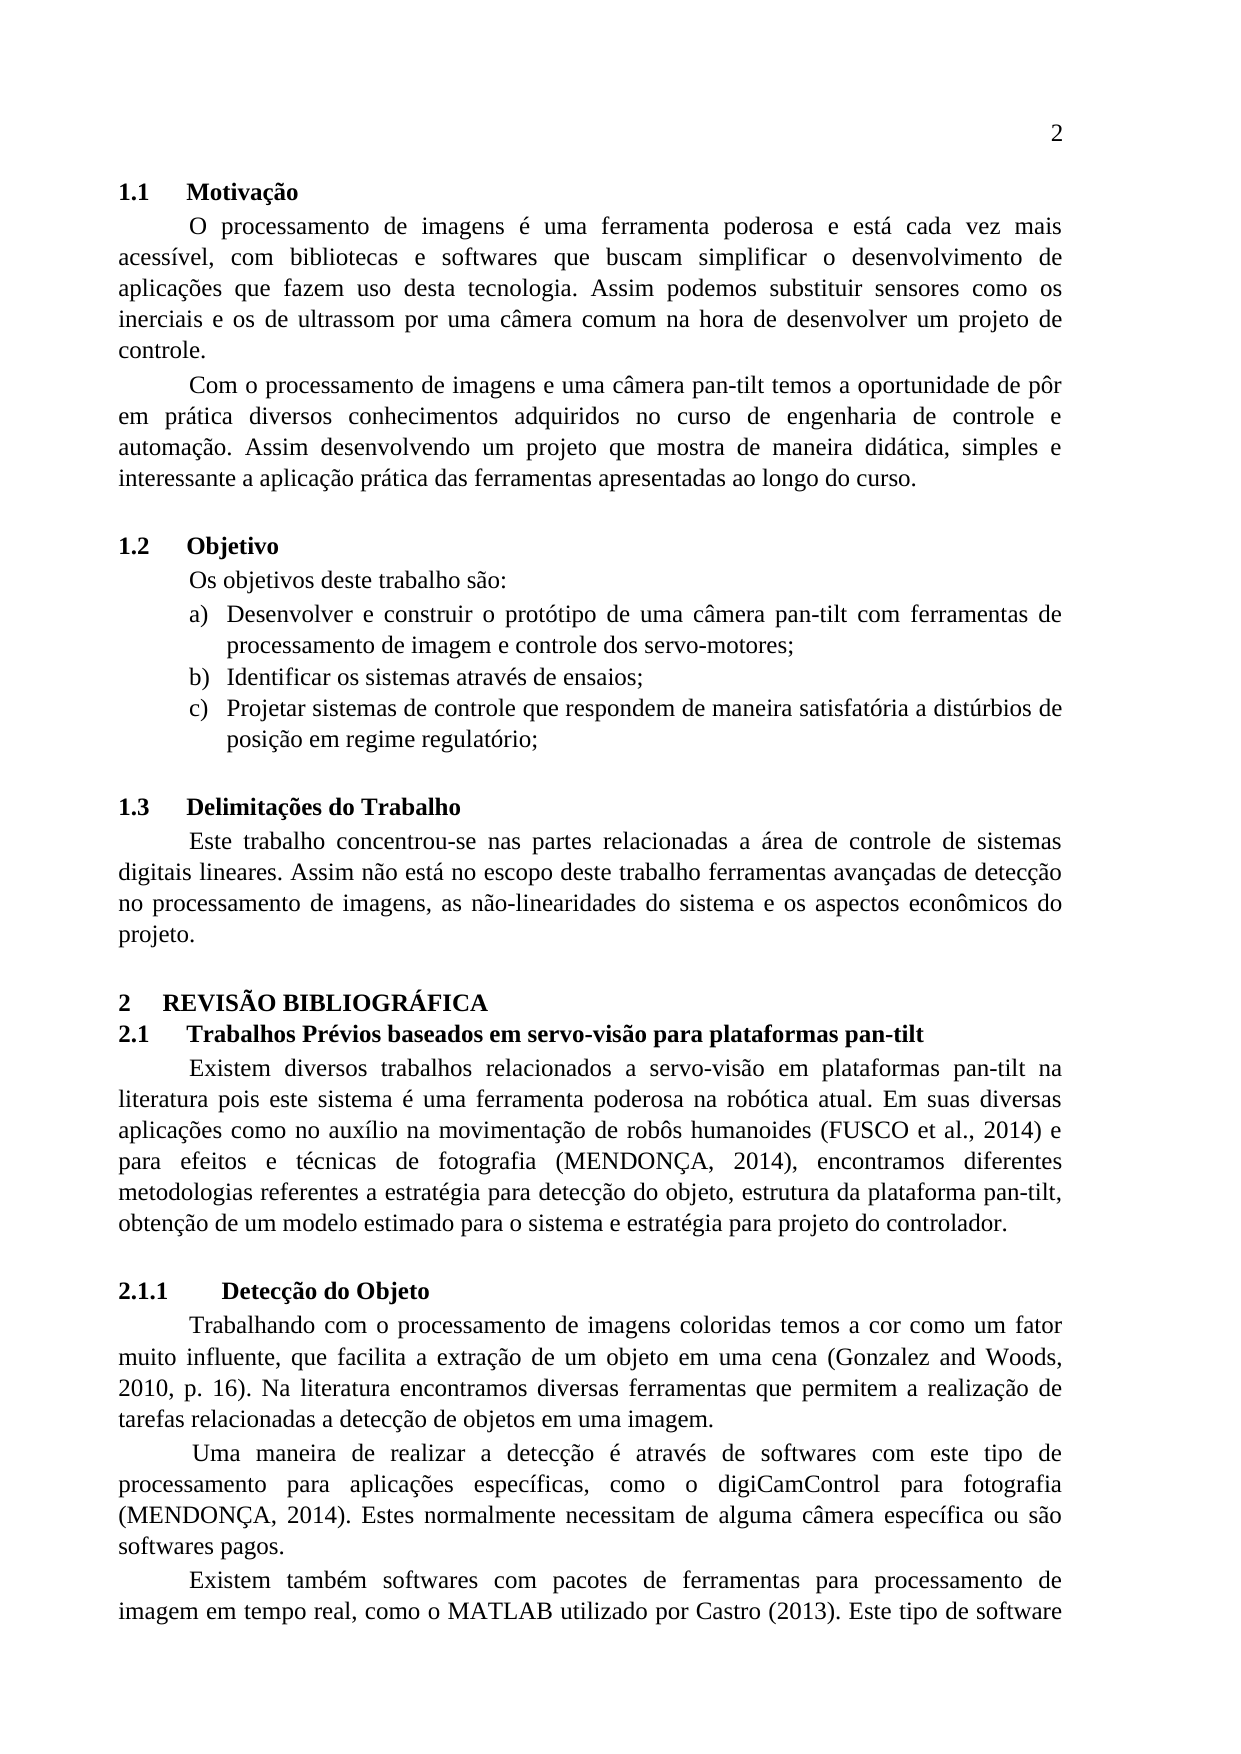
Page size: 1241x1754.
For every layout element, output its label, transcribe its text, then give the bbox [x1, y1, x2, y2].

list Projetar sistemas de controle que respondem de maneira satisfatória a distúrbios de posição em regime regulatório; [189, 693, 1063, 752]
list Identificar os sistemas através de ensaios; [189, 662, 1063, 690]
list Motivação [118, 177, 1063, 206]
list REVISÃO BIBLIOGRÁFICA [118, 988, 1063, 1016]
text O processamento de imagens é uma ferramenta poderosa e está cada vez mais acessível, com bibliotecas e softwares que buscam simplificar o desenvolvimento de aplicações que fazem uso desta tecnologia. Assim podemos substituir sensores como os inerciais e os de ultrassom por uma câmera comum na hora de desenvolver um projeto de controle. [118, 211, 1063, 364]
text Os objetivos deste trabalho são: [118, 565, 1063, 594]
text Este trabalho concentrou-se nas partes relacionadas a área de controle de sistemas digitais lineares. Assim não está no escopo deste trabalho ferramentas avançadas de detecção no processamento de imagens, as não-linearidades do sistema e os aspectos econômicos do projeto. [118, 826, 1063, 948]
list Objetivo [118, 531, 1063, 560]
text Trabalhando com o processamento de imagens coloridas temos a cor como um fator muito influente, que facilita a extração de um objeto em uma cena (Gonzalez and Woods, 2010, p. 16). Na literatura encontramos diversas ferramentas que permitem a realização de tarefas relacionadas a detecção de objetos em uma imagem. [118, 1311, 1063, 1432]
list Desenvolver e construir o protótipo de uma câmera pan-tilt com ferramentas de processamento de imagem e controle dos servo-motores; [189, 599, 1063, 659]
text Uma maneira de realizar a detecção é através de softwares com este tipo de processamento para aplicações específicas, como o digiCamControl para fotografia (MENDONÇA, 2014). Estes normalmente necessitam de alguma câmera específica ou são softwares pagos. [118, 1438, 1063, 1560]
text Com o processamento de imagens e uma câmera pan-tilt temos a oportunidade de pôr em prática diversos conhecimentos adquiridos no curso de engenharia de controle e automação. Assim desenvolvendo um projeto que mostra de maneira didática, simples e interessante a aplicação prática das ferramentas apresentadas ao longo do curso. [118, 370, 1063, 492]
list Trabalhos Prévios baseados em servo-visão para plataformas pan-tilt [118, 1019, 1063, 1047]
list Delimitações do Trabalho [118, 792, 1063, 821]
text Existem diversos trabalhos relacionados a servo-visão em plataformas pan-tilt na literatura pois este sistema é uma ferramenta poderosa na robótica atual. Em suas diversas aplicações como no auxílio na movimentação de robôs humanoides (FUSCO et al., 2014) e para efeitos e técnicas de fotografia (MENDONÇA, 2014), encontramos diferentes metodologias referentes a estratégia para detecção do objeto, estrutura da plataforma pan-tilt, obtenção de um modelo estimado para o sistema e estratégia para projeto do controlador. [118, 1053, 1063, 1237]
list Detecção do Objeto [118, 1276, 1063, 1305]
